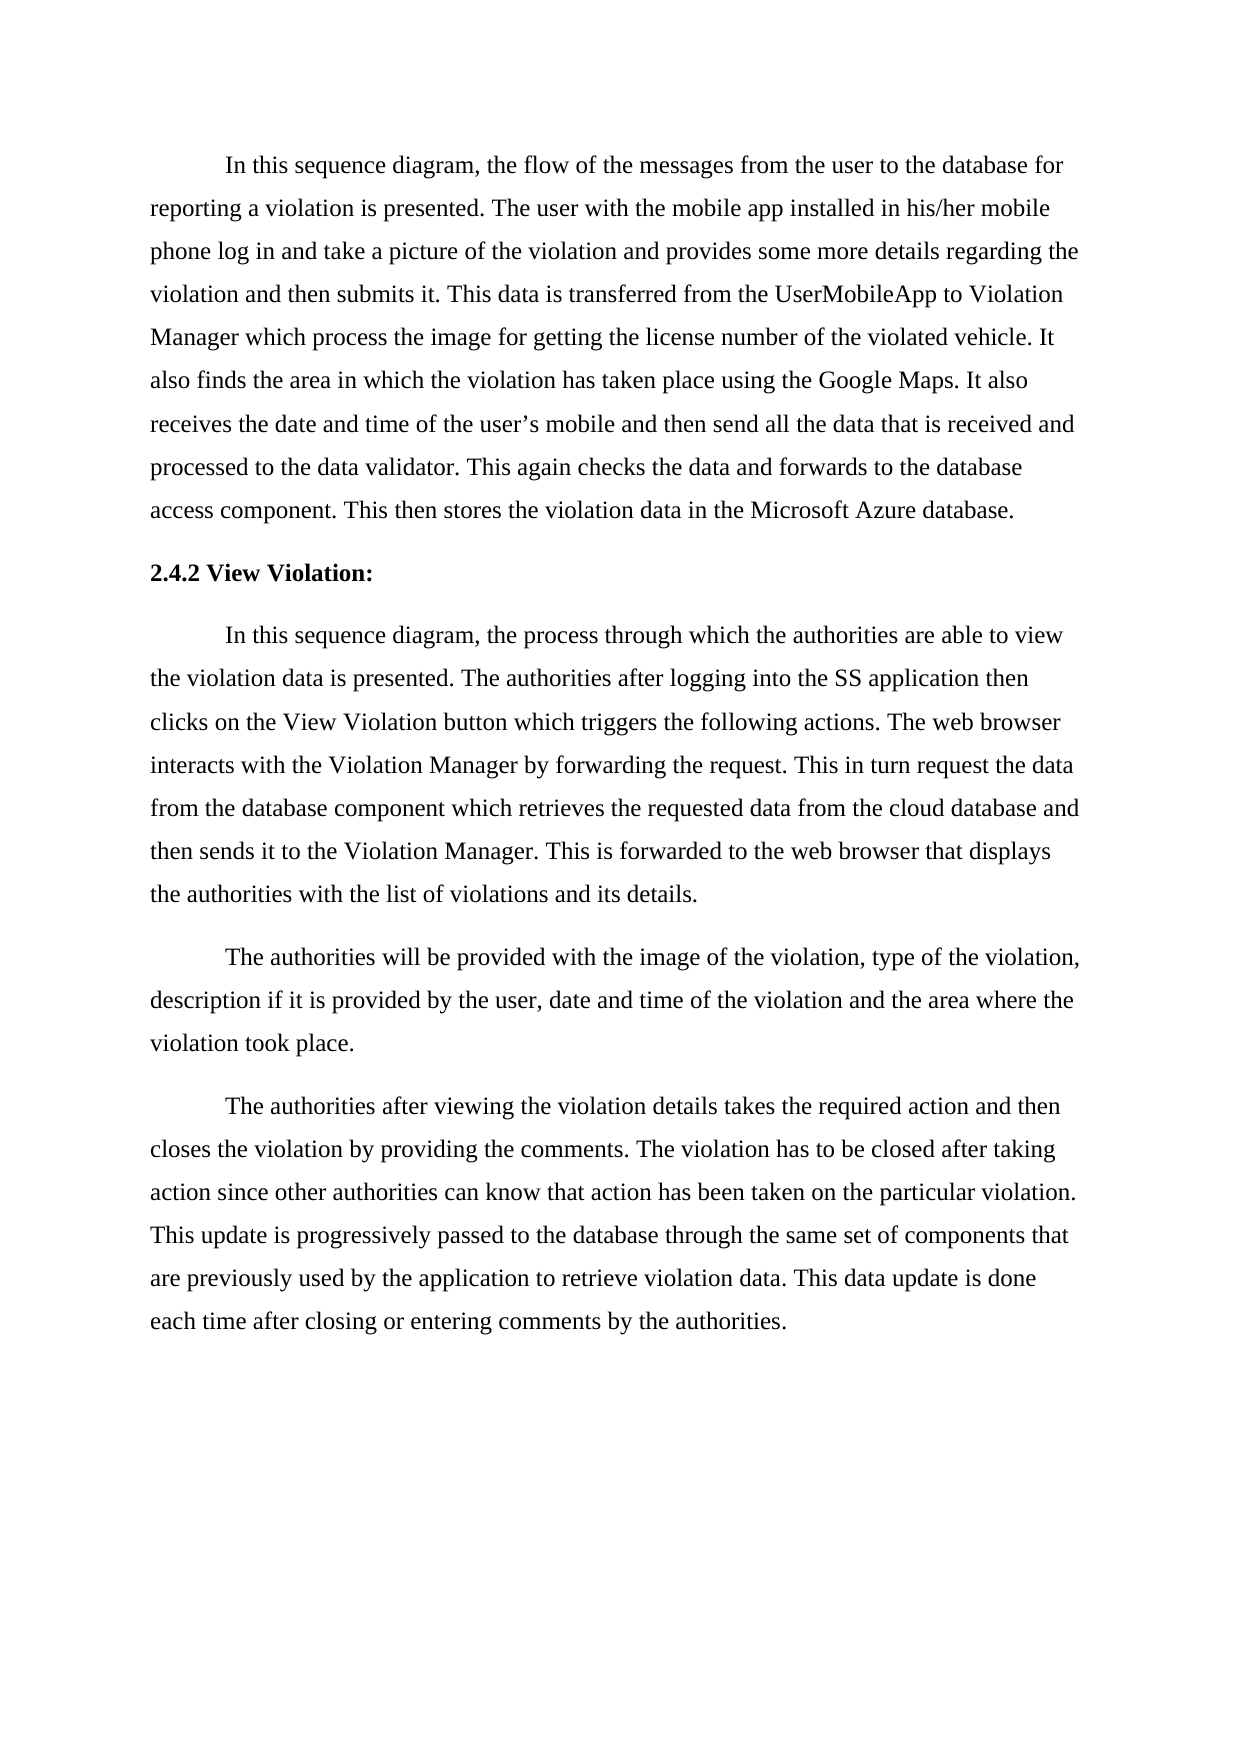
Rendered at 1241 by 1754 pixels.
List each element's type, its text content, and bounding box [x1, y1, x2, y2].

text 2.4.2 View Violation: [150, 558, 1087, 586]
text The authorities after viewing the violation details takes the required action and then closes the violation by providing the comments. The violation has to be closed after taking action since other authorities can know that action has been taken on the particular violation. This update is progressively passed to the database through the same set of components that are previously used by the application to retrieve violation data. This data update is done each time after closing or entering comments by the authorities. [150, 1091, 1087, 1335]
text In this sequence diagram, the flow of the messages from the user to the database for reporting a violation is presented. The user with the mobile app installed in his/her mobile phone log in and take a picture of the violation and provides some more details regarding the violation and then submits it. This data is transferred from the UserMobileApp to Violation Manager which process the image for getting the license number of the violated vehicle. It also finds the area in which the violation has taken place using the Google Maps. It also receives the date and time of the user’s mobile and then send all the data that is received and processed to the data validator. This again checks the data and forwards to the database access component. This then stores the violation data in the Microsoft Azure database. [150, 150, 1087, 524]
text The authorities will be provided with the image of the violation, type of the violation, description if it is provided by the user, date and time of the violation and the area where the violation took place. [150, 942, 1087, 1057]
text In this sequence diagram, the process through which the authorities are able to view the violation data is presented. The authorities after logging into the SS application then clicks on the View Violation button which triggers the following actions. The web browser interacts with the Violation Manager by forwarding the request. This in turn request the data from the database component which retrieves the requested data from the cloud database and then sends it to the Violation Manager. This is forwarded to the web browser that displays the authorities with the list of violations and its details. [150, 620, 1087, 908]
